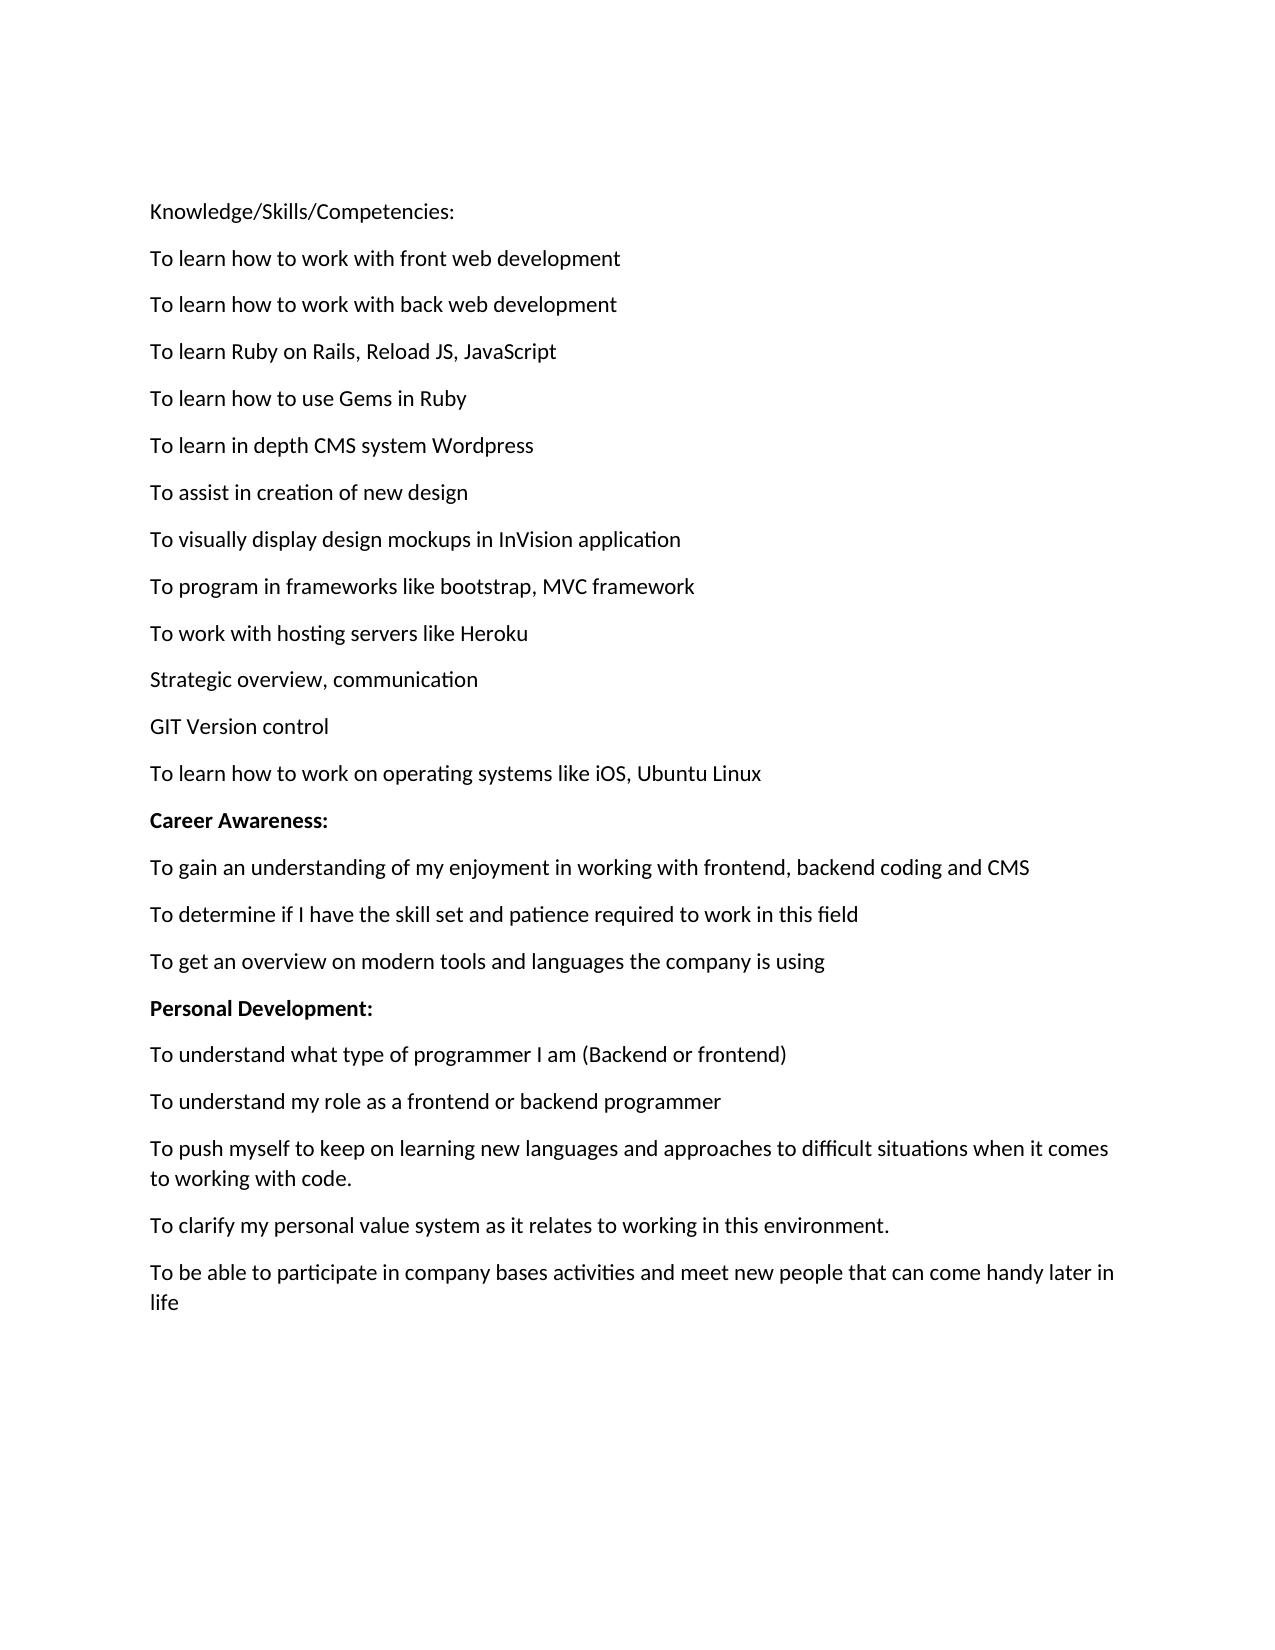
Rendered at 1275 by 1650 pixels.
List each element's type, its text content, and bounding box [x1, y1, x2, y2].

text To determine if I have the skill set and patience required to work in this field [150, 900, 1125, 928]
text To gain an understanding of my enjoyment in working with frontend, backend coding and CMS [150, 853, 1125, 881]
text To understand what type of programmer I am (Backend or frontend) [150, 1041, 1125, 1069]
text GIT Version control [150, 712, 1125, 741]
text Strategic overview, communication [150, 666, 1125, 694]
text To learn in depth CMS system Wordpress [150, 431, 1125, 459]
text To learn how to work with back web development [150, 291, 1125, 319]
text To work with hosting servers like Heroku [150, 619, 1125, 647]
text To learn how to work on operating systems like iOS, Ubuntu Linux [150, 759, 1125, 787]
text To be able to participate in company bases activities and meet new people that can come handy later in life [150, 1258, 1125, 1317]
text To learn Ruby on Rails, Reload JS, JavaScript [150, 337, 1125, 366]
text To push myself to keep on learning new languages and approaches to difficult situations when it comes to working with code. [150, 1134, 1125, 1193]
text To program in frameworks like bootstrap, MVC framework [150, 572, 1125, 600]
text To learn how to use Gems in Ruby [150, 384, 1125, 412]
text To get an overview on modern tools and languages the company is using [150, 947, 1125, 975]
text To assist in creation of new design [150, 478, 1125, 506]
text Knowledge/Skills/Competencies: [150, 197, 1125, 225]
text Personal Development: [150, 994, 1125, 1022]
text To visually display design mockups in InVision application [150, 525, 1125, 553]
text To understand my role as a frontend or backend programmer [150, 1087, 1125, 1116]
text To clarify my personal value system as it relates to working in this environment. [150, 1211, 1125, 1239]
text Career Awareness: [150, 806, 1125, 834]
text To learn how to work with front web development [150, 244, 1125, 272]
